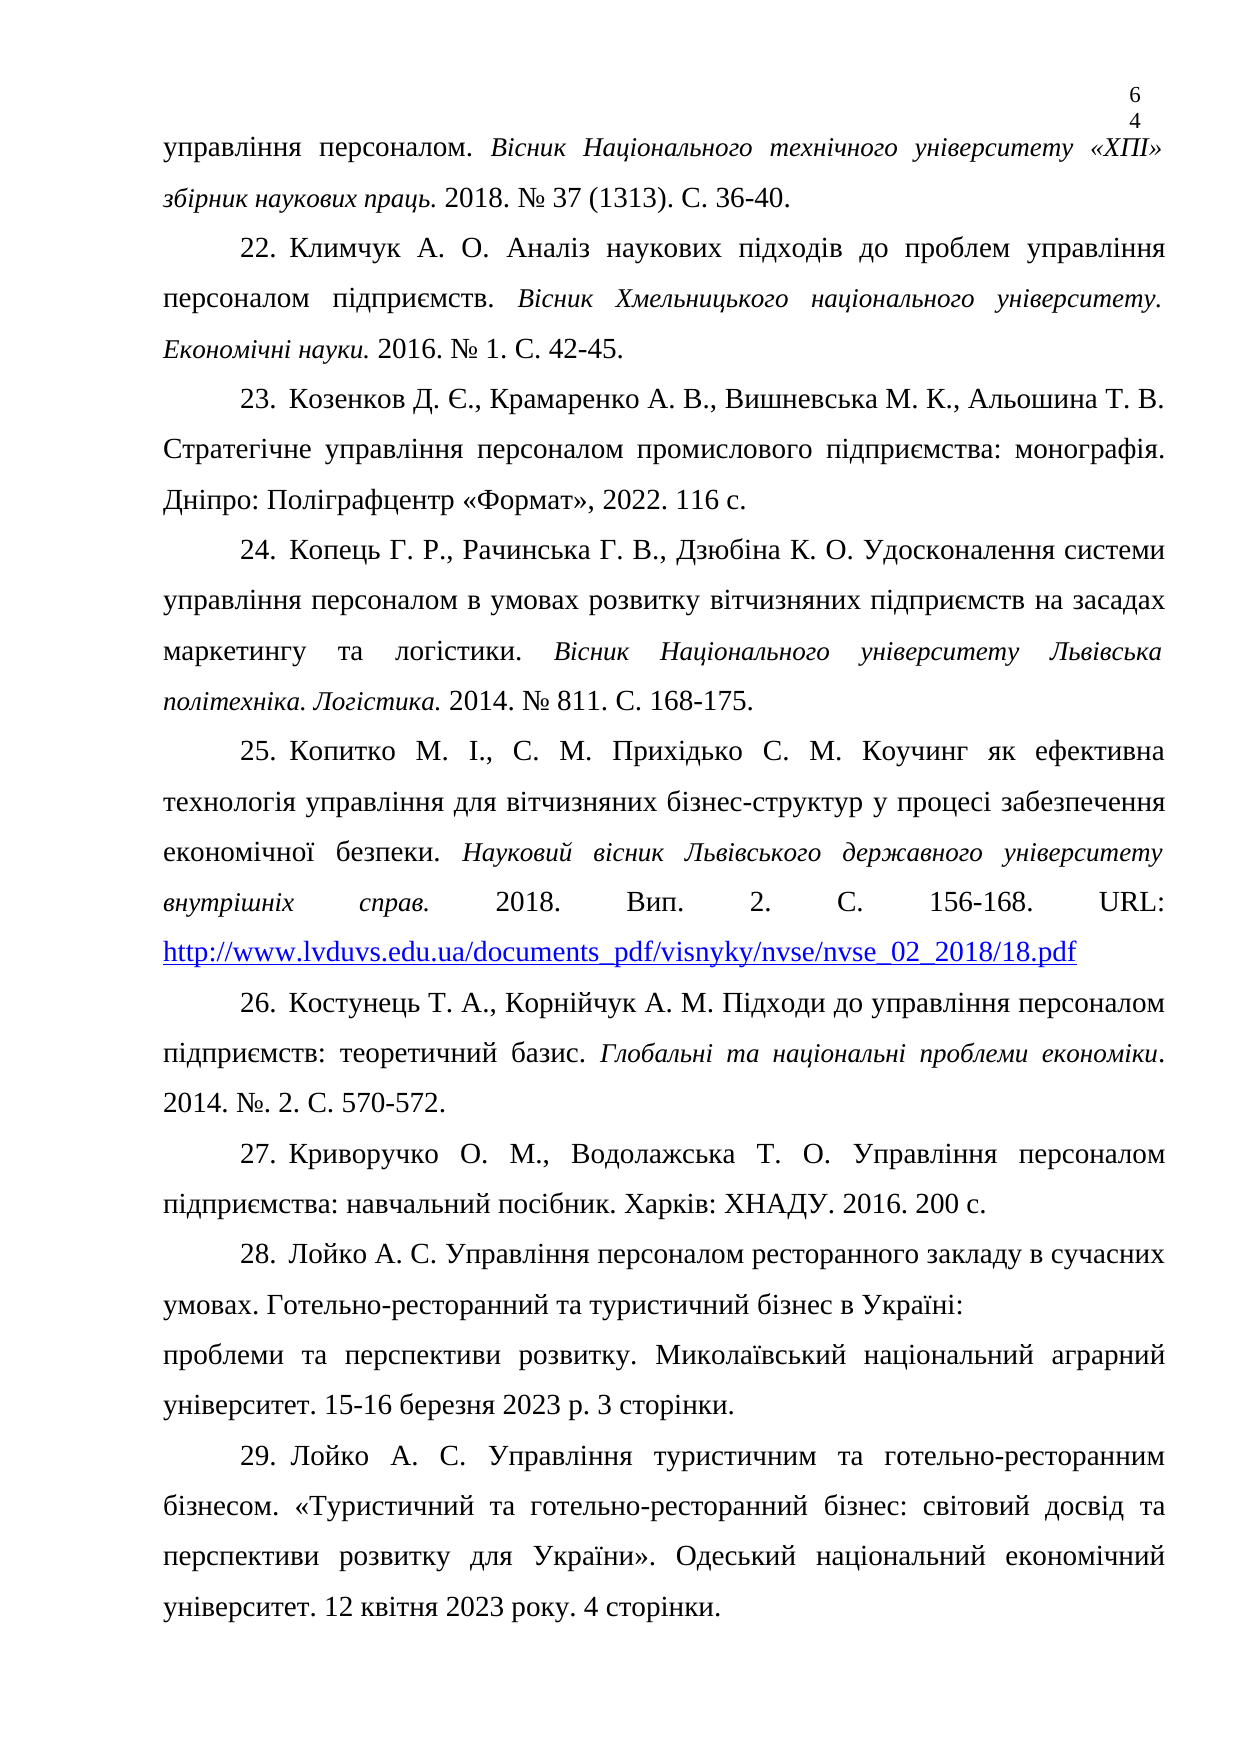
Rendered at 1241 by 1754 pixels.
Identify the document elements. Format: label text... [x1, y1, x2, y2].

list Копець Г. Р., Рачинська Г. В., Дзюбіна К. О. Удосконалення системи управління персоналом в умовах розвитку вітчизняних підприємств на засадах маркетингу та логістики. Вісник Національного університету Львівська політехніка. Логістика. 2014. № 811. С. 168-175. [163, 532, 1165, 717]
list Лойко А. С. Управління персоналом ресторанного закладу в сучасних умовах. Готельно-ресторанний та туристичний бізнес в Україні: [163, 1236, 1165, 1320]
list Костунець Т. А., Корнійчук А. М. Підходи до управління персоналом підприємств: теоретичний базис. Глобальні та національні проблеми економіки. 2014. №. 2. С. 570-572. [163, 985, 1165, 1119]
list Климчук А. О. Аналіз наукових підходів до проблем управління персоналом підприємств. Вісник Хмельницького національного університету. Економічні науки. 2016. № 1. С. 42-45. [163, 230, 1165, 364]
list Копитко М. І., С. М. Прихідько С. М. Коучинг як ефективна технологія управління для вітчизняних бізнес-структур у процесі забезпечення економічної безпеки. Науковий вісник Львівського державного університету внутрішніх справ. 2018. Вип. 2. С. 156-168. URL: http://www.lvduvs.edu.ua/documents_pdf/visnyky/nvse/nvse_02_2018/18.pdf [163, 733, 1165, 968]
list Лойко А. С. Управління туристичним та готельно-ресторанним бізнесом. «Туристичний та готельно-ресторанний бізнес: світовий досвід та перспективи розвитку для України». Одеський національний економічний університет. 12 квітня 2023 року. 4 сторінки. [163, 1438, 1165, 1622]
text проблеми та перспективи розвитку. Миколаївський національний аграрний університет. 15-16 березня 2023 р. 3 сторінки. [163, 1337, 1165, 1421]
list Криворучко О. М., Водолажська Т. О. Управління персоналом підприємства: навчальний посібник. Харків: ХНАДУ. 2016. 200 с. [163, 1136, 1165, 1220]
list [163, 129, 1165, 213]
list Козенков Д. Є., Крамаренко А. В., Вишневська М. К., Альошина Т. В. Стратегічне управління персоналом промислового підприємства: монографія. Дніпро: Поліграфцентр «Формат», 2022. 116 с. [163, 381, 1165, 515]
